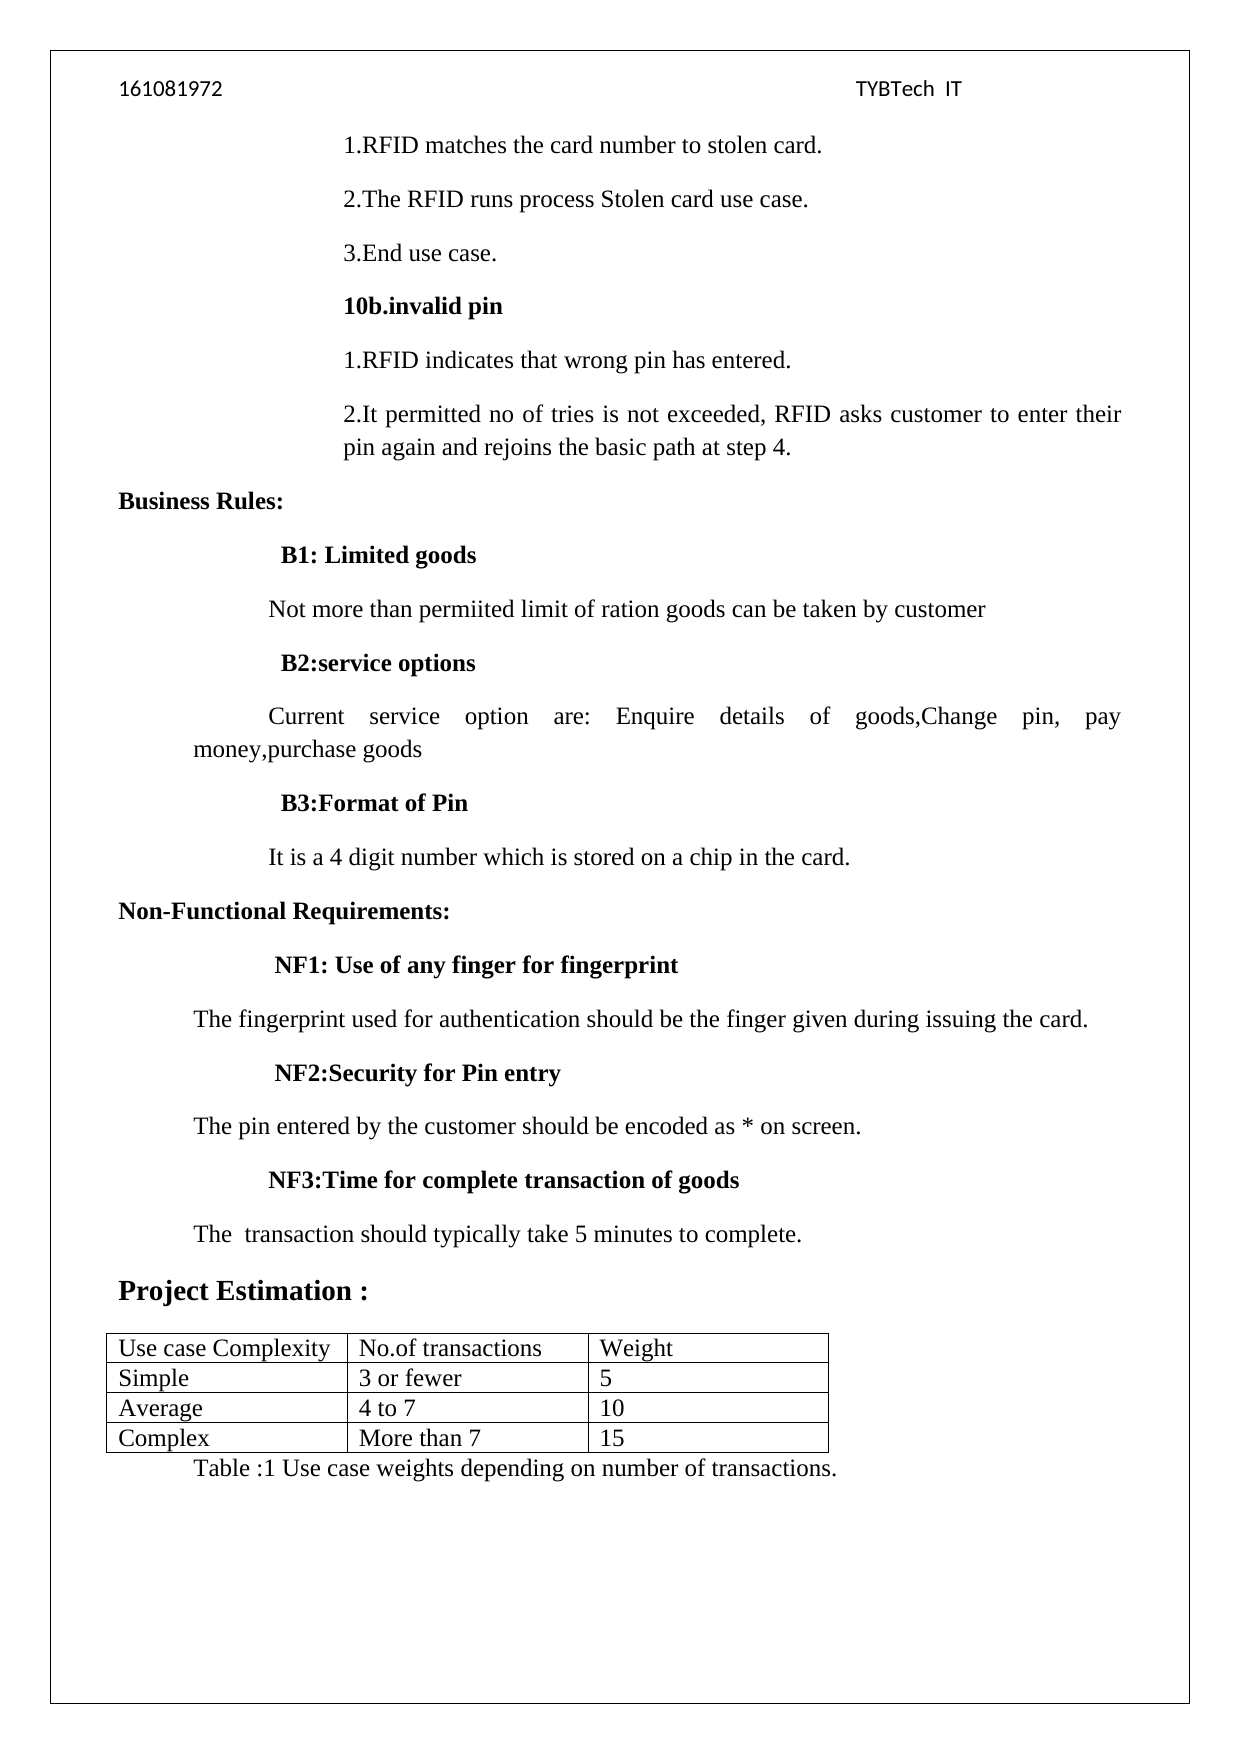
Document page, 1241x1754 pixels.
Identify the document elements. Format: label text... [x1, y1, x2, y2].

text 10b.invalid pin [343, 291, 1122, 320]
table_cell Complex [107, 1423, 347, 1452]
table_header Use case Complexity [107, 1334, 347, 1362]
table_cell 3 or fewer [348, 1363, 588, 1392]
table_cell Average [107, 1393, 347, 1422]
text The pin entered by the customer should be encoded as * on screen. [118, 1111, 1122, 1140]
text 3.End use case. [343, 238, 1122, 266]
table_cell 5 [589, 1363, 828, 1392]
text 1.RFID matches the card number to stolen card. [343, 130, 1122, 159]
text 2.The RFID runs process Stolen card use case. [343, 184, 1122, 212]
table_cell More than 7 [348, 1423, 588, 1452]
table_cell 15 [589, 1423, 828, 1452]
text Table :1 Use case weights depending on number of transactions. [118, 1453, 1122, 1481]
table_cell 4 to 7 [348, 1393, 588, 1422]
text 2.It permitted no of tries is not exceeded, RFID asks customer to enter their pin again and rejoins the basic path at step 4. [343, 399, 1122, 461]
text The transaction should typically take 5 minutes to complete. [118, 1219, 1122, 1248]
text B2:service options [118, 648, 1122, 676]
text It is a 4 digit number which is stored on a chip in the card. [193, 842, 1122, 871]
text Not more than permiited limit of ration goods can be taken by customer [268, 594, 1122, 622]
text NF1: Use of any finger for fingerprint [118, 950, 1122, 979]
text Business Rules: [118, 486, 1122, 515]
table_cell Simple [107, 1363, 347, 1392]
text B1: Limited goods [118, 540, 1122, 569]
text NF3:Time for complete transaction of goods [118, 1165, 1122, 1194]
text B3:Format of Pin [118, 788, 1122, 817]
text Project Estimation : [118, 1273, 1122, 1307]
text Current service option are: Enquire details of goods,Change pin, pay money,purchase goods [193, 701, 1122, 763]
table_header Weight [589, 1334, 828, 1362]
text 1.RFID indicates that wrong pin has entered. [343, 345, 1122, 374]
text The fingerprint used for authentication should be the finger given during issuing the card. [118, 1004, 1122, 1032]
table_cell 10 [589, 1393, 828, 1422]
text Non-Functional Requirements: [118, 896, 1122, 925]
text NF2:Security for Pin entry [118, 1058, 1122, 1086]
table_header No.of transactions [348, 1334, 588, 1362]
